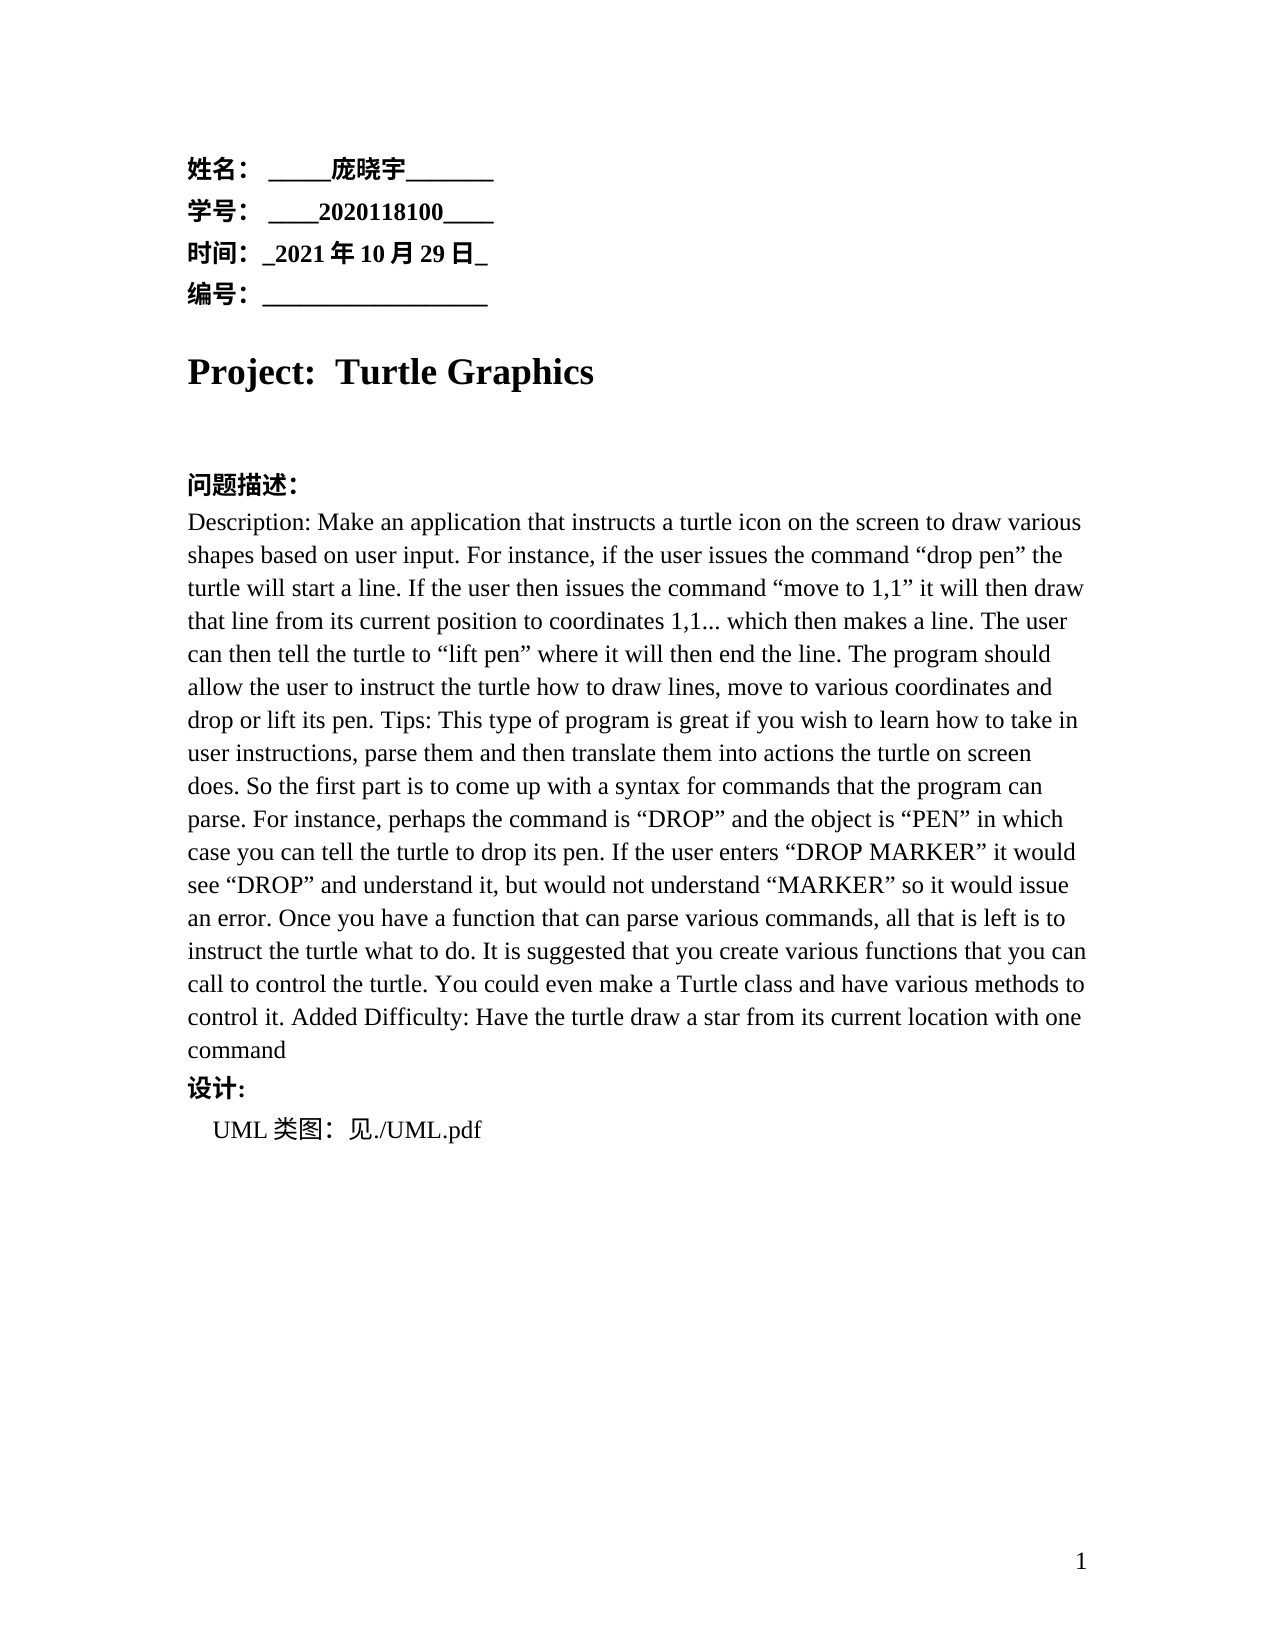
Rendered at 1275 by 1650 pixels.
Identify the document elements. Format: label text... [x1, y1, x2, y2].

text 学号： ____2020118100____ [187, 192, 1087, 228]
text UML类图：见./UML.pdf [212, 1110, 1087, 1146]
text 时间：_2021年10月29日_ [187, 233, 1087, 269]
text 姓名： _____庞晓宇_______ [187, 150, 1087, 186]
text 设计: [187, 1068, 1087, 1104]
text Project: Turtle Graphics [187, 350, 1087, 393]
text Description: Make an application that instructs a turtle icon on the screen to draw various shapes based on user input. For instance, if the user issues the command “drop pen” the turtle will start a line. If the user then issues the command “move to 1,1” it will then draw that line from its current position to coordinates 1,1... which then makes a line. The user can then tell the turtle to “lift pen” where it will then end the line. The program should allow the user to instruct the turtle how to draw lines, move to various coordinates and drop or lift its pen. Tips: This type of program is great if you wish to learn how to take in user instructions, parse them and then translate them into actions the turtle on screen does. So the first part is to come up with a syntax for commands that the program can parse. For instance, perhaps the command is “DROP” and the object is “PEN” in which case you can tell the turtle to drop its pen. If the user enters “DROP MARKER” it would see “DROP” and understand it, but would not understand “MARKER” so it would issue an error. Once you have a function that can parse various commands, all that is left is to instruct the turtle what to do. It is suggested that you create various functions that you can call to control the turtle. You could even make a Turtle class and have various methods to control it. Added Difficulty: Have the turtle draw a star from its current location with one command [187, 507, 1087, 1064]
text 问题描述： [187, 465, 1087, 502]
text 编号：__________________ [187, 275, 1087, 311]
